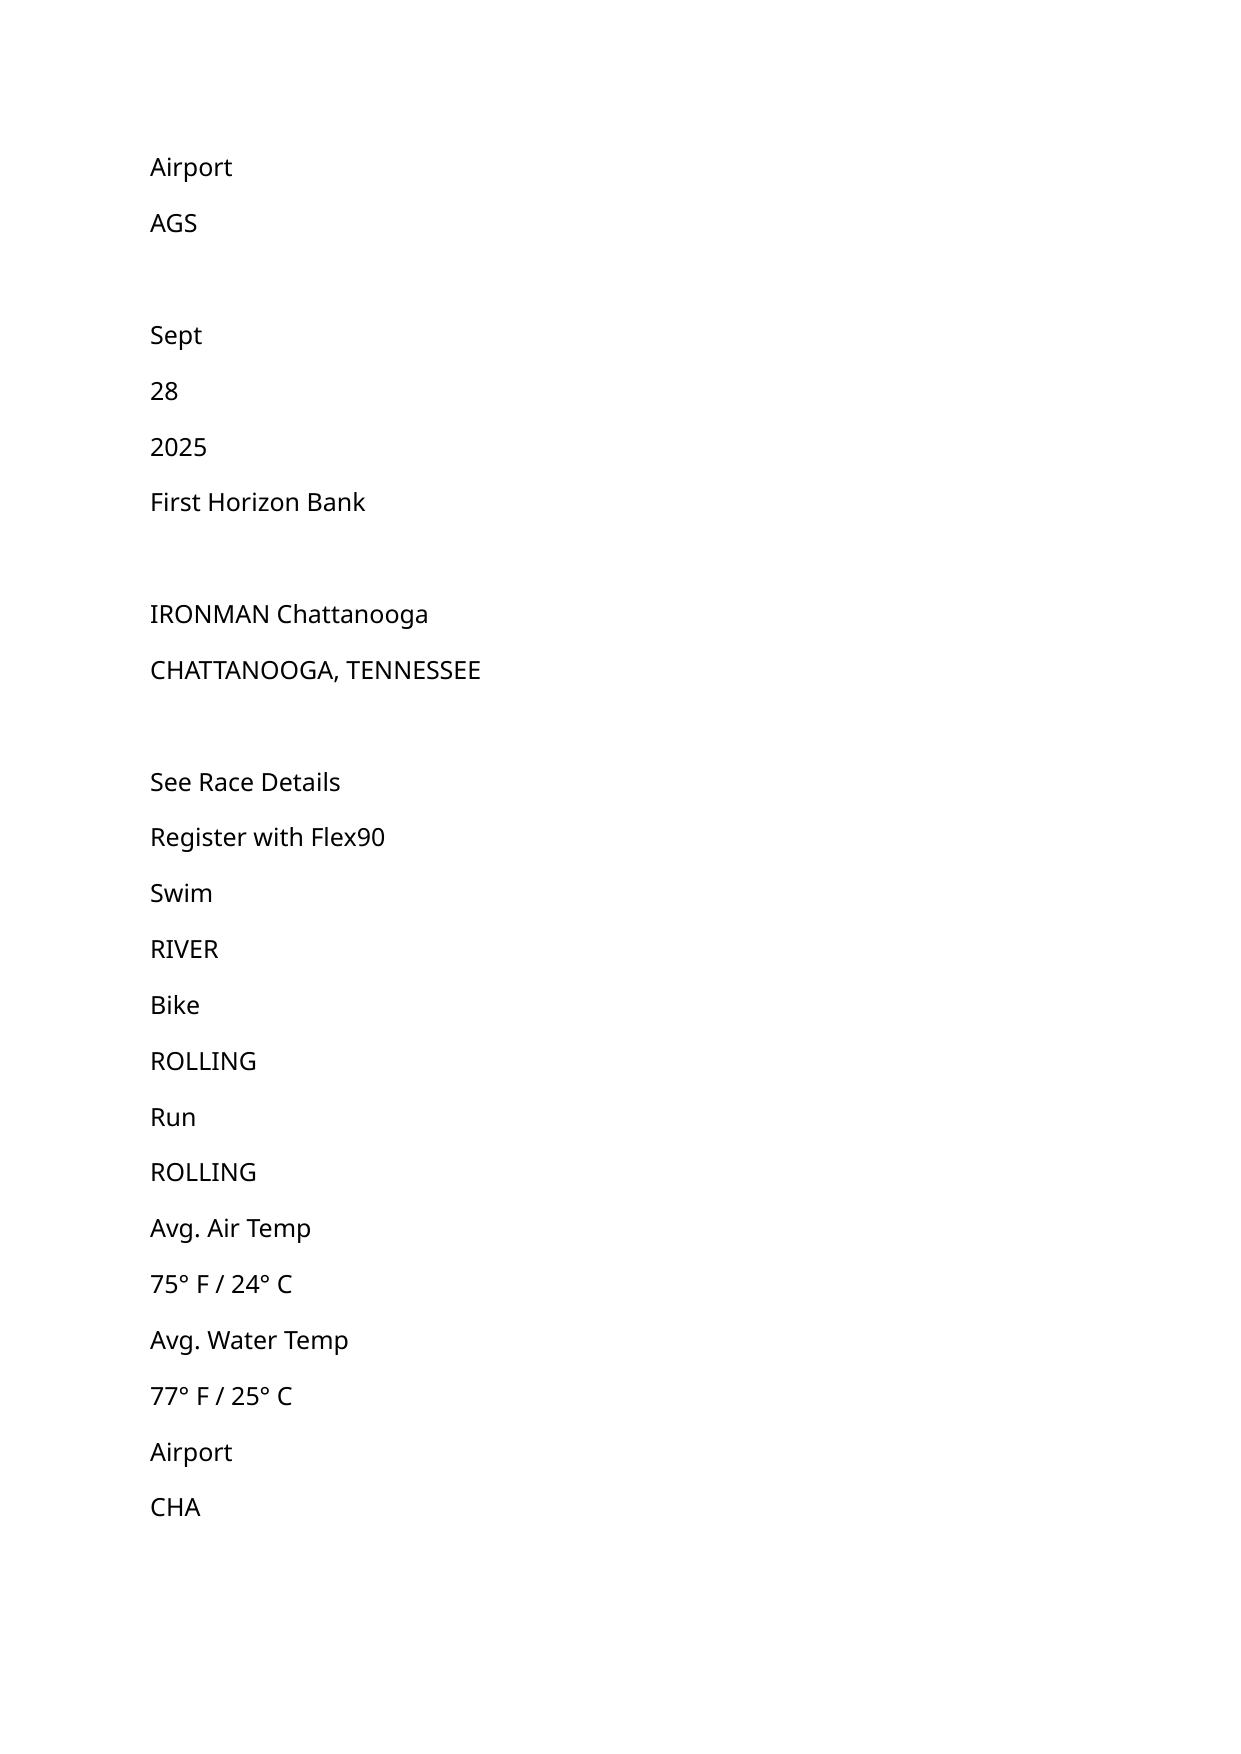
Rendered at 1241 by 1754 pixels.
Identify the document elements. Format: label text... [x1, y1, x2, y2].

text RIVER [150, 932, 1090, 966]
text First Horizon Bank [150, 485, 1090, 519]
text Bike [150, 987, 1090, 1022]
text See Race Details [150, 764, 1090, 798]
text Sept [150, 317, 1090, 352]
text Airport [150, 150, 1090, 184]
text CHATTANOOGA, TENNESSEE [150, 652, 1090, 687]
text CHA [150, 1490, 1090, 1524]
text Register with Flex90 [150, 820, 1090, 854]
text 2025 [150, 429, 1090, 463]
text ROLLING [150, 1155, 1090, 1189]
text AGS [150, 206, 1090, 240]
text Swim [150, 876, 1090, 910]
text IRONMAN Chattanooga [150, 597, 1090, 631]
text 28 [150, 373, 1090, 407]
text ROLLING [150, 1043, 1090, 1077]
text 75° F / 24° C [150, 1267, 1090, 1301]
text Avg. Air Temp [150, 1211, 1090, 1245]
text 77° F / 25° C [150, 1378, 1090, 1412]
text Airport [150, 1434, 1090, 1468]
text Run [150, 1099, 1090, 1133]
text Avg. Water Temp [150, 1322, 1090, 1357]
